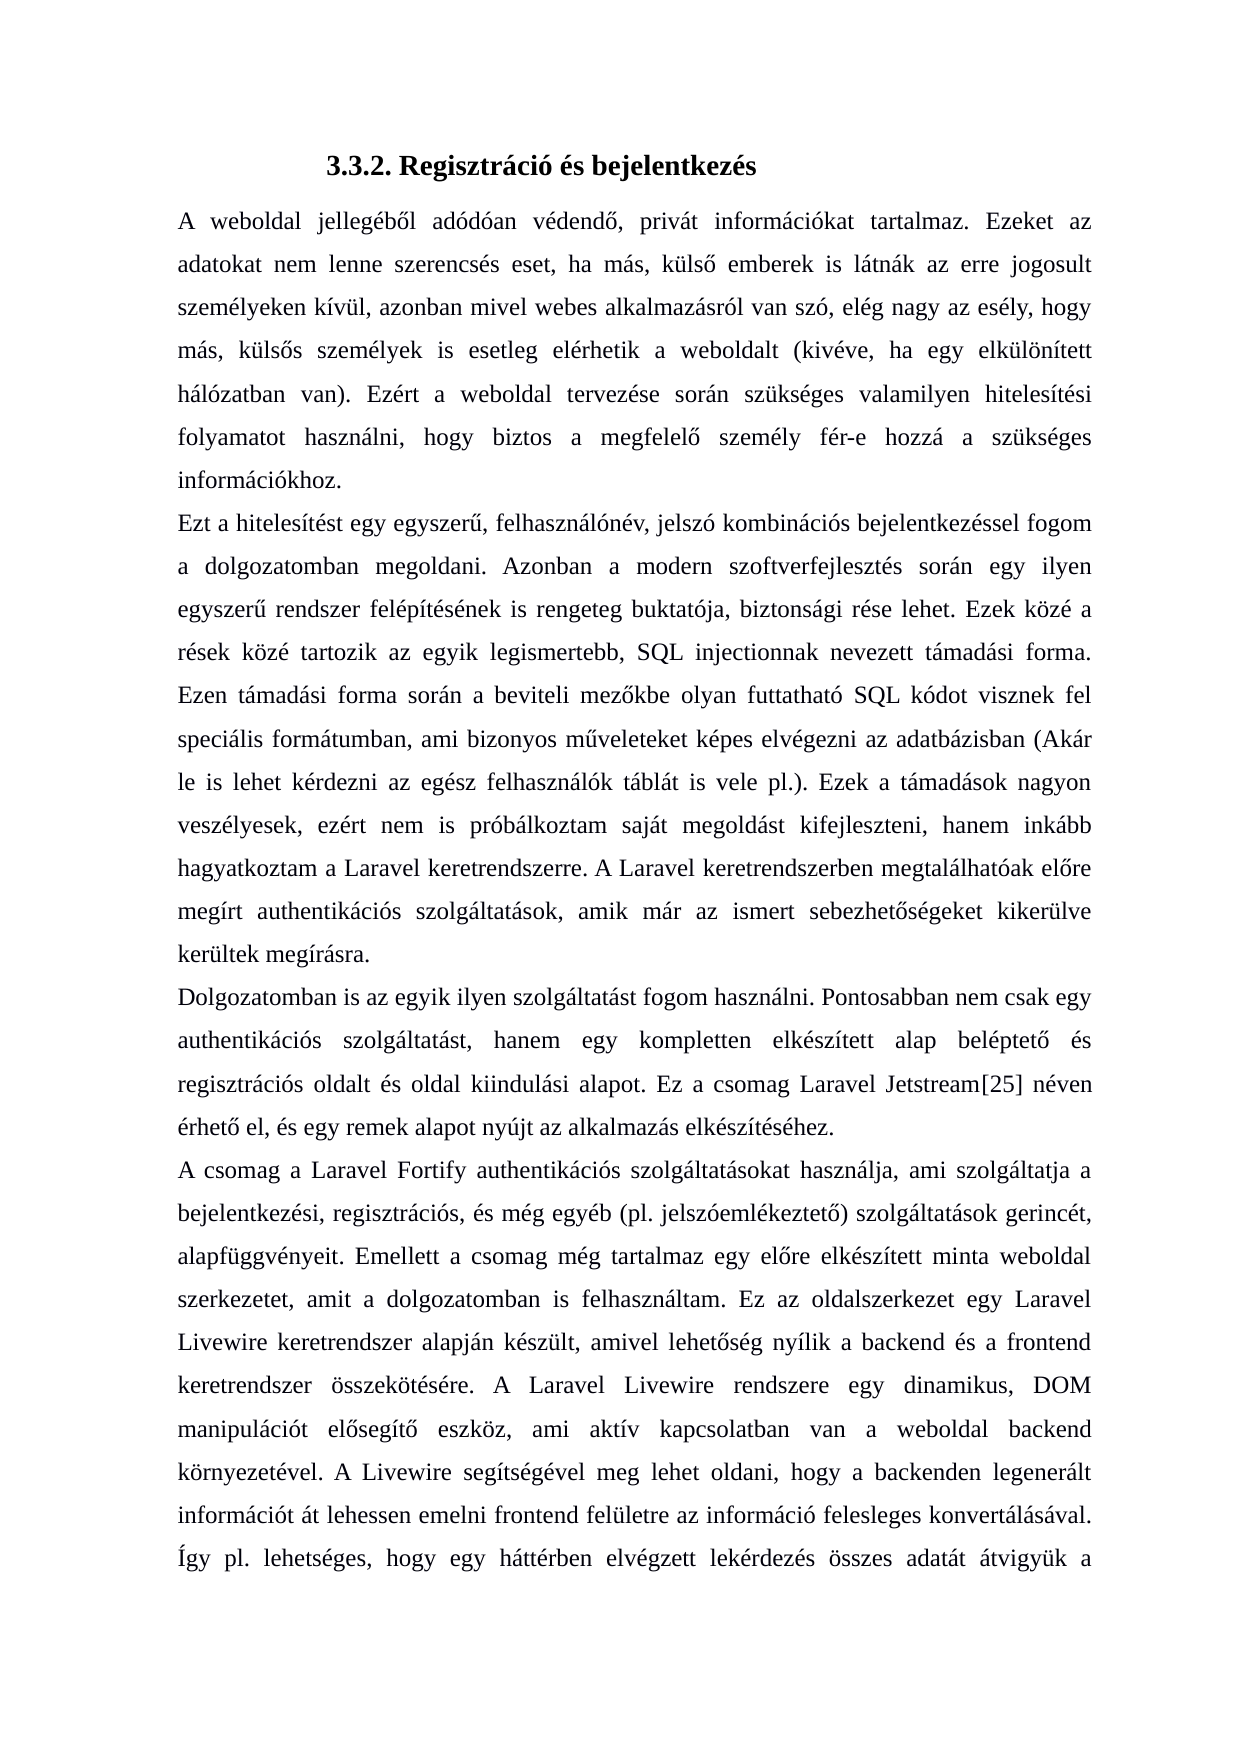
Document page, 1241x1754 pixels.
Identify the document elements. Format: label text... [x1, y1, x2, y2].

text Ezt a hitelesítést egy egyszerű, felhasználónév, jelszó kombinációs bejelentkezéssel fogom a dolgozatomban megoldani. Azonban a modern szoftverfejlesztés során egy ilyen egyszerű rendszer felépítésének is rengeteg buktatója, biztonsági rése lehet. Ezek közé a rések közé tartozik az egyik legismertebb, SQL injectionnak nevezett támadási forma. Ezen támadási forma során a beviteli mezőkbe olyan futtatható SQL kódot visznek fel speciális formátumban, ami bizonyos műveleteket képes elvégezni az adatbázisban (Akár le is lehet kérdezni az egész felhasználók táblát is vele pl.). Ezek a támadások nagyon veszélyesek, ezért nem is próbálkoztam saját megoldást kifejleszteni, hanem inkább hagyatkoztam a Laravel keretrendszerre. A Laravel keretrendszerben megtalálhatóak előre megírt authentikációs szolgáltatások, amik már az ismert sebezhetőségeket kikerülve kerültek megírásra. [177, 508, 1092, 968]
text A weboldal jellegéből adódóan védendő, privát információkat tartalmaz. Ezeket az adatokat nem lenne szerencsés eset, ha más, külső emberek is látnák az erre jogosult személyeken kívül, azonban mivel webes alkalmazásról van szó, elég nagy az esély, hogy más, külsős személyek is esetleg elérhetik a weboldalt (kivéve, ha egy elkülönített hálózatban van). Ezért a weboldal tervezése során szükséges valamilyen hitelesítési folyamatot használni, hogy biztos a megfelelő személy fér-e hozzá a szükséges információkhoz. [177, 206, 1092, 494]
subtitle Regisztráció és bejelentkezés [326, 148, 1092, 181]
text Dolgozatomban is az egyik ilyen szolgáltatást fogom használni. Pontosabban nem csak egy authentikációs szolgáltatást, hanem egy kompletten elkészített alap beléptető és regisztrációs oldalt és oldal kiindulási alapot. Ez a csomag Laravel Jetstream[25] néven érhető el, és egy remek alapot nyújt az alkalmazás elkészítéséhez. [177, 982, 1092, 1141]
